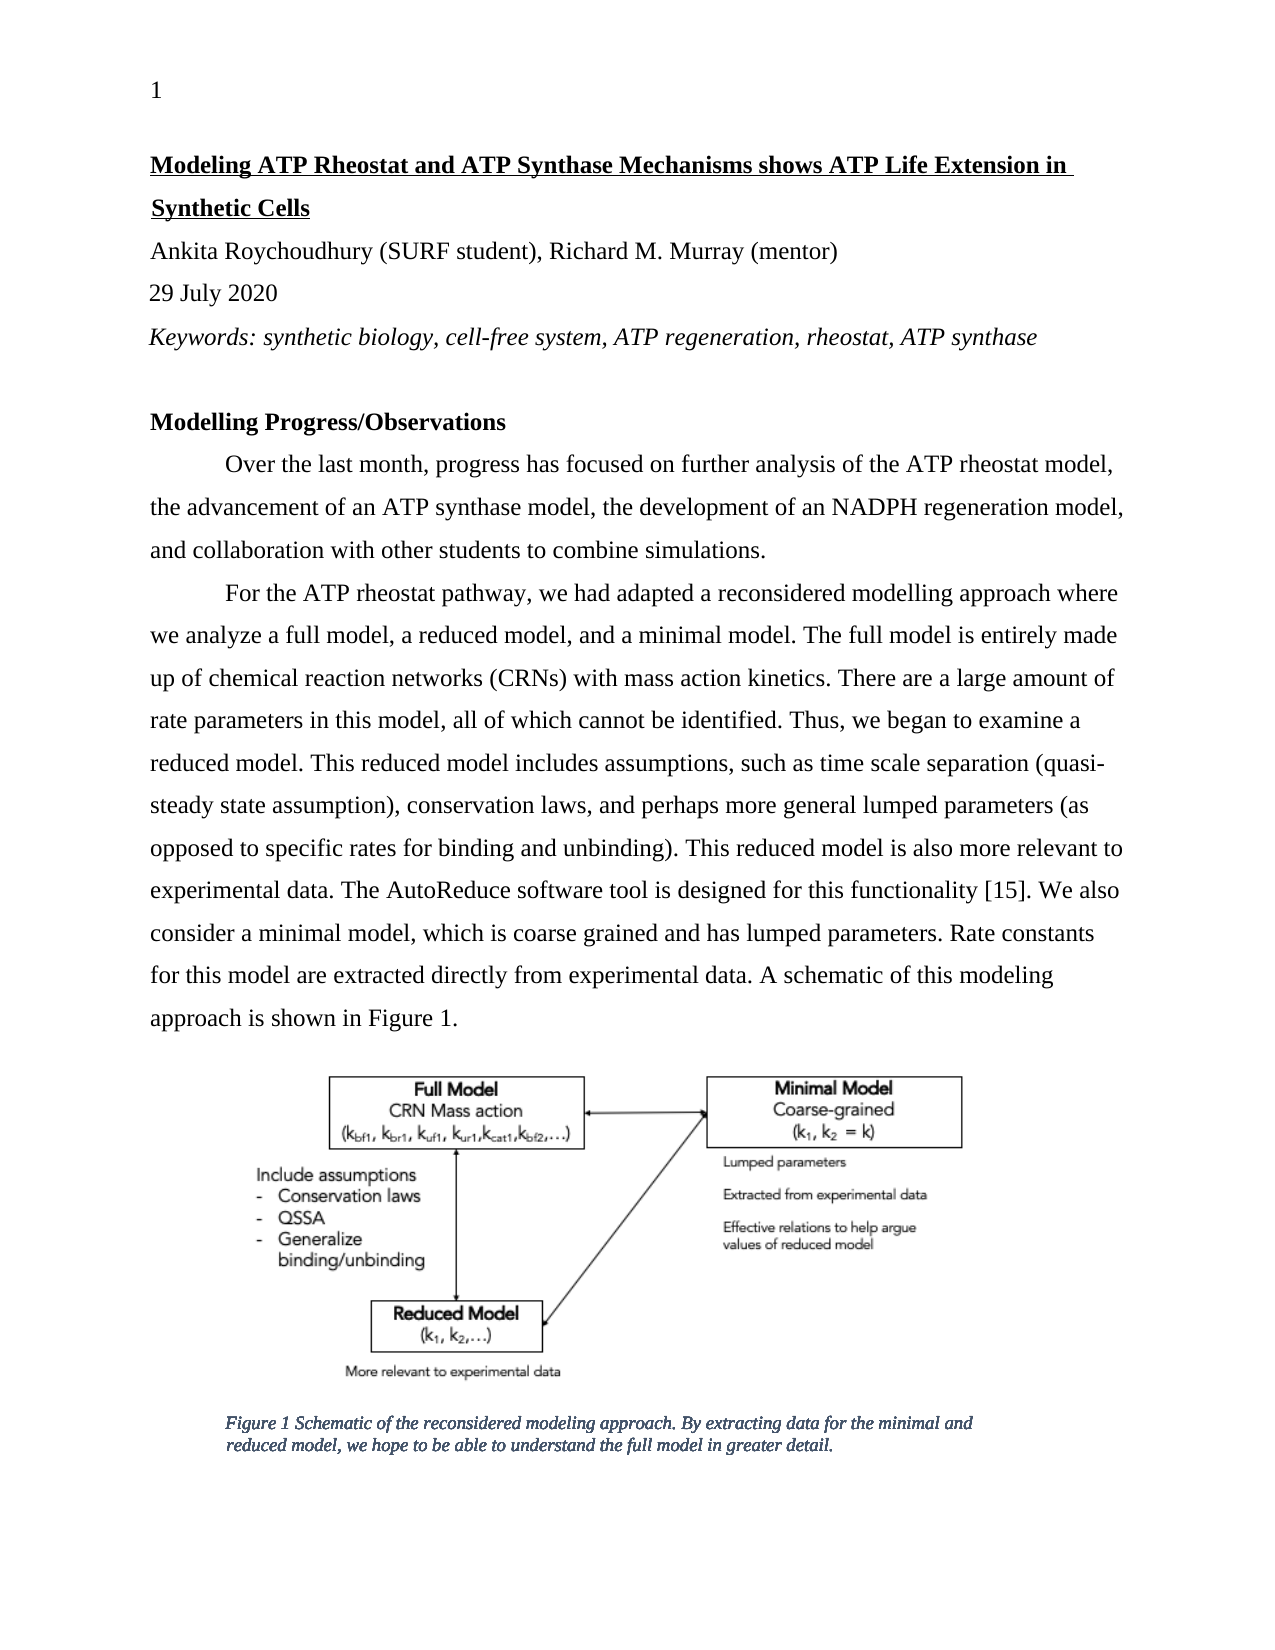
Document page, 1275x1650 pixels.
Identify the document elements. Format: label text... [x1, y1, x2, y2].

text Modeling ATP Rheostat and ATP Synthase Mechanisms shows ATP Life Extension in Synthetic Cells [150, 150, 1125, 222]
text Keywords: synthetic biology, cell-free system, ATP regeneration, rheostat, ATP synthase [148, 322, 1125, 350]
text 29 July 2020 [148, 278, 1125, 307]
text Over the last month, progress has focused on further analysis of the ATP rheostat model, the advancement of an ATP synthase model, the development of an NADPH regeneration model, and collaboration with other students to combine simulations. [150, 449, 1125, 563]
picture [218, 1041, 1007, 1404]
text For the ATP rheostat pathway, we had adapted a reconsidered modelling approach where we analyze a full model, a reduced model, and a minimal model. The full model is entirely made up of chemical reaction networks (CRNs) with mass action kinetics. There are a large amount of rate parameters in this model, all of which cannot be identified. Thus, we began to examine a reduced model. This reduced model includes assumptions, such as time scale separation (quasi-steady state assumption), conservation laws, and perhaps more general lumped parameters (as opposed to specific rates for binding and unbinding). This reduced model is also more relevant to experimental data. The AutoReduce software tool is designed for this functionality [15]. We also consider a minimal model, which is coarse grained and has lumped parameters. Rate constants for this model are extracted directly from experimental data. A schematic of this modeling approach is shown in Figure 1. [150, 578, 1125, 1031]
text Modelling Progress/Observations [150, 407, 1125, 435]
text Ankita Roychoudhury (SURF student), Richard M. Murray (mentor) [150, 236, 1125, 264]
